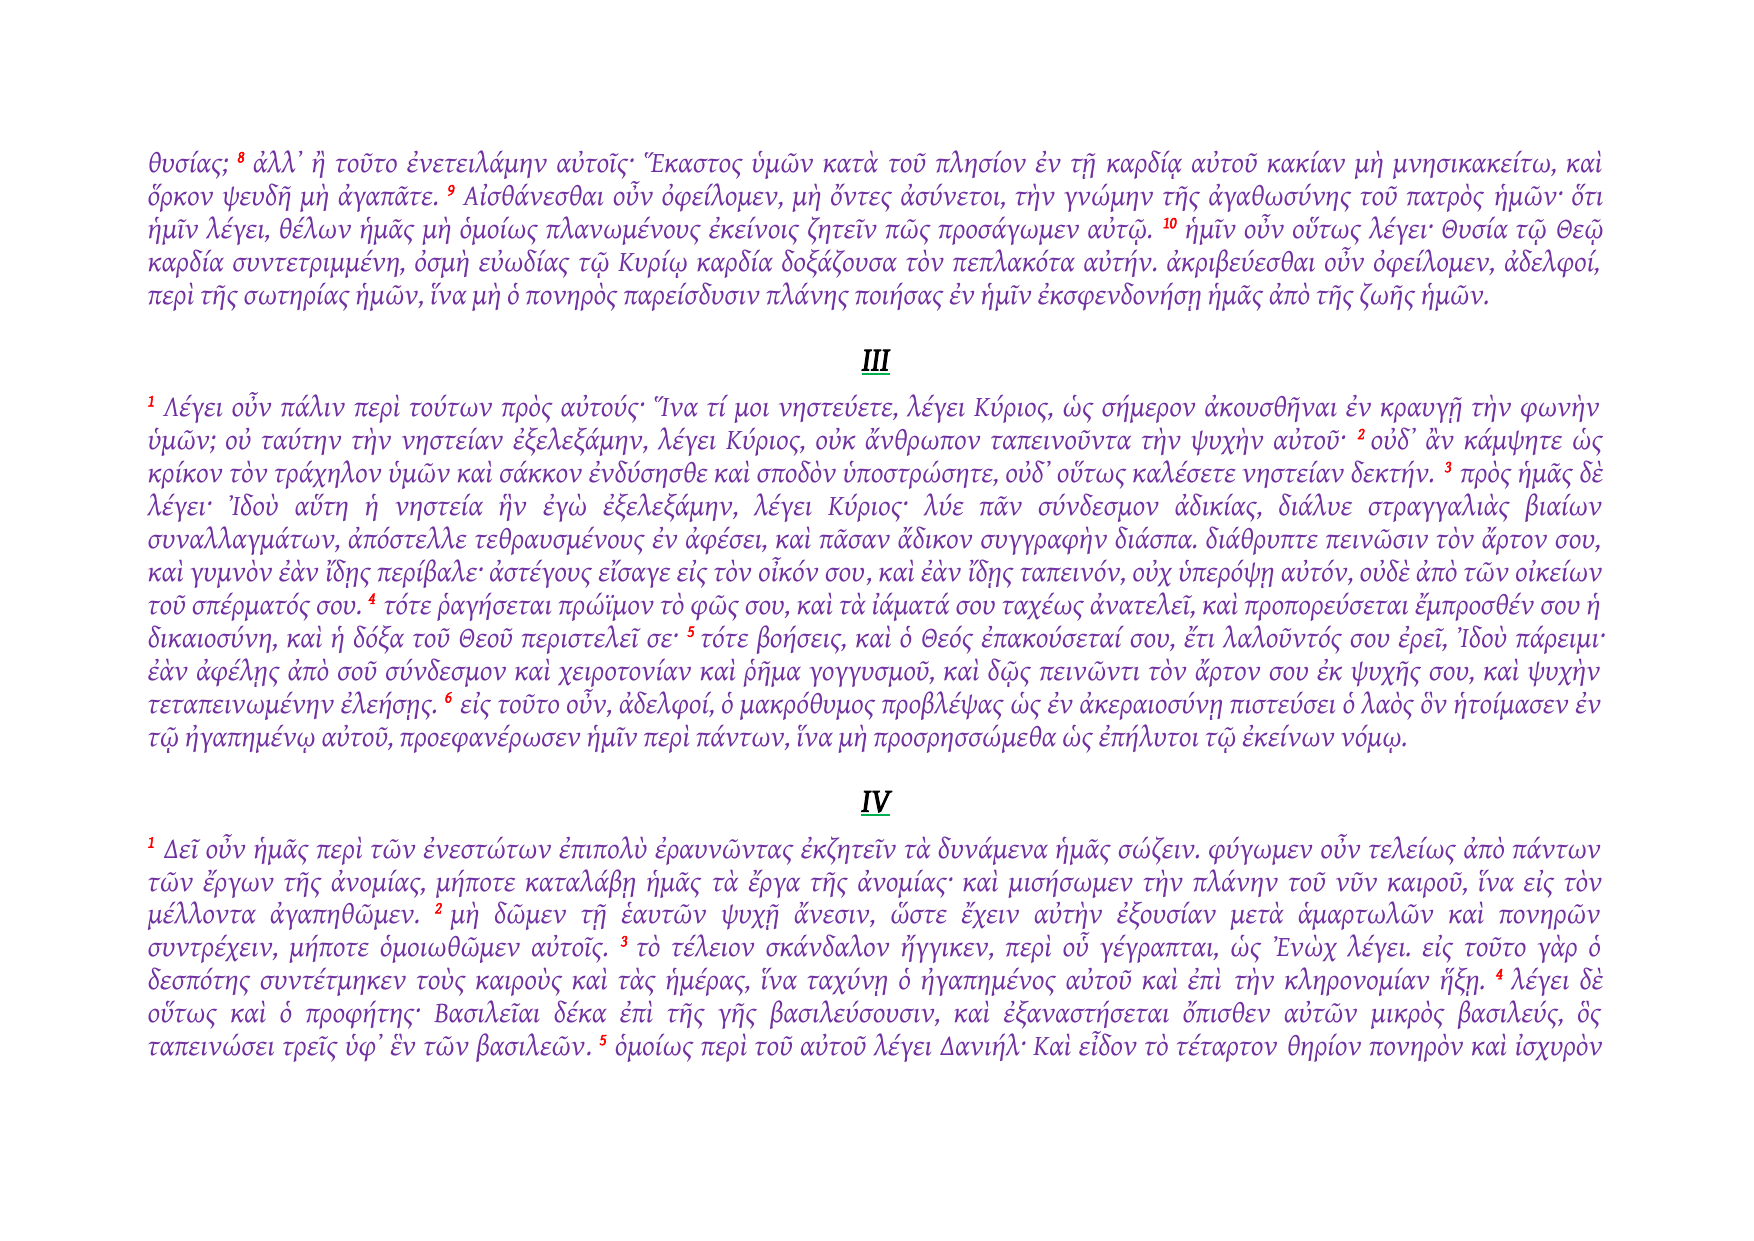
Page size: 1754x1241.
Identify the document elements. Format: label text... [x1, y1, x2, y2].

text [148, 833, 1606, 1063]
text IV [148, 783, 1606, 820]
text III [148, 341, 1606, 379]
text 1 Λέγει οὖν πάλιν περὶ τούτων πρὸς αὐτούς· Ἵνα τί μοι νηστεύετε, λέγει Κύριος, ὡς σήμερον ἀκουσθῆναι ἐν κραυγῇ τὴν φωνὴν ὑμῶν; οὐ ταύτην τὴν νηστείαν ἐξελεξάμην, λέγει Κύριος, οὐκ ἄνθρωπον ταπεινοῦντα τὴν ψυχὴν αὐτοῦ· 2 οὐδʼ ἂν κάμψητε ὡς κρίκον τὸν τράχηλον ὑμῶν καὶ σάκκον ἐνδύσησθε καὶ σποδὸν ὑποστρώσητε, οὐδʼ οὕτως καλέσετε νηστείαν δεκτήν. 3 πρὸς ἡμᾶς δὲ λέγει· Ἰδοὺ αὕτη ἡ νηστεία ἣν ἐγὼ ἐξελεξάμην, λέγει Κύριος· λύε πᾶν σύνδεσμον ἀδικίας, διάλυε στραγγαλιὰς βιαίων συναλλαγμάτων, ἀπόστελλε τεθραυσμένους ἐν ἀφέσει, καὶ πᾶσαν ἄδικον συγγραφὴν διάσπα. διάθρυπτε πεινῶσιν τὸν ἄρτον σου, καὶ γυμνὸν ἐὰν ἴδῃς περίβαλε· ἀστέγους εἴσαγε εἰς τὸν οἶκόν σου, καὶ ἐὰν ἴδῃς ταπεινόν, οὐχ ὑπερόψῃ αὐτόν, οὐδὲ ἀπὸ τῶν οἰκείων τοῦ σπέρματός σου. 4 τότε ῥαγήσεται πρώϊμον τὸ φῶς σου, καὶ τὰ ἰάματά σου ταχέως ἀνατελεῖ, καὶ προπορεύσεται ἔμπροσθέν σου ἡ δικαιοσύνη, καὶ ἡ δόξα τοῦ Θεοῦ περιστελεῖ σε· 5 τότε βοήσεις, καὶ ὁ Θεός ἐπακούσεταί σου, ἔτι λαλοῦντός σου ἐρεῖ, Ἰδοὺ πάρειμι· ἐὰν ἀφέλῃς ἀπὸ σοῦ σύνδεσμον καὶ χειροτονίαν καὶ ῥῆμα γογγυσμοῦ, καὶ δῷς πεινῶντι τὸν ἄρτον σου ἐκ ψυχῆς σου, καὶ ψυχὴν τεταπεινωμένην ἐλεήσῃς. 6 εἰς τοῦτο οὖν, ἀδελφοί, ὁ μακρόθυμος προβλέψας ὡς ἐν ἀκεραιοσύνῃ πιστεύσει ὁ λαὸς ὃν ἡτοίμασεν ἐν τῷ ἠγαπημένῳ αὐτοῦ, προεφανέρωσεν ἡμῖν περὶ πάντων, ἵνα μὴ προσρησσώμεθα ὡς ἐπήλυτοι τῷ ἐκείνων νόμῳ. [148, 392, 1606, 754]
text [148, 148, 1606, 312]
